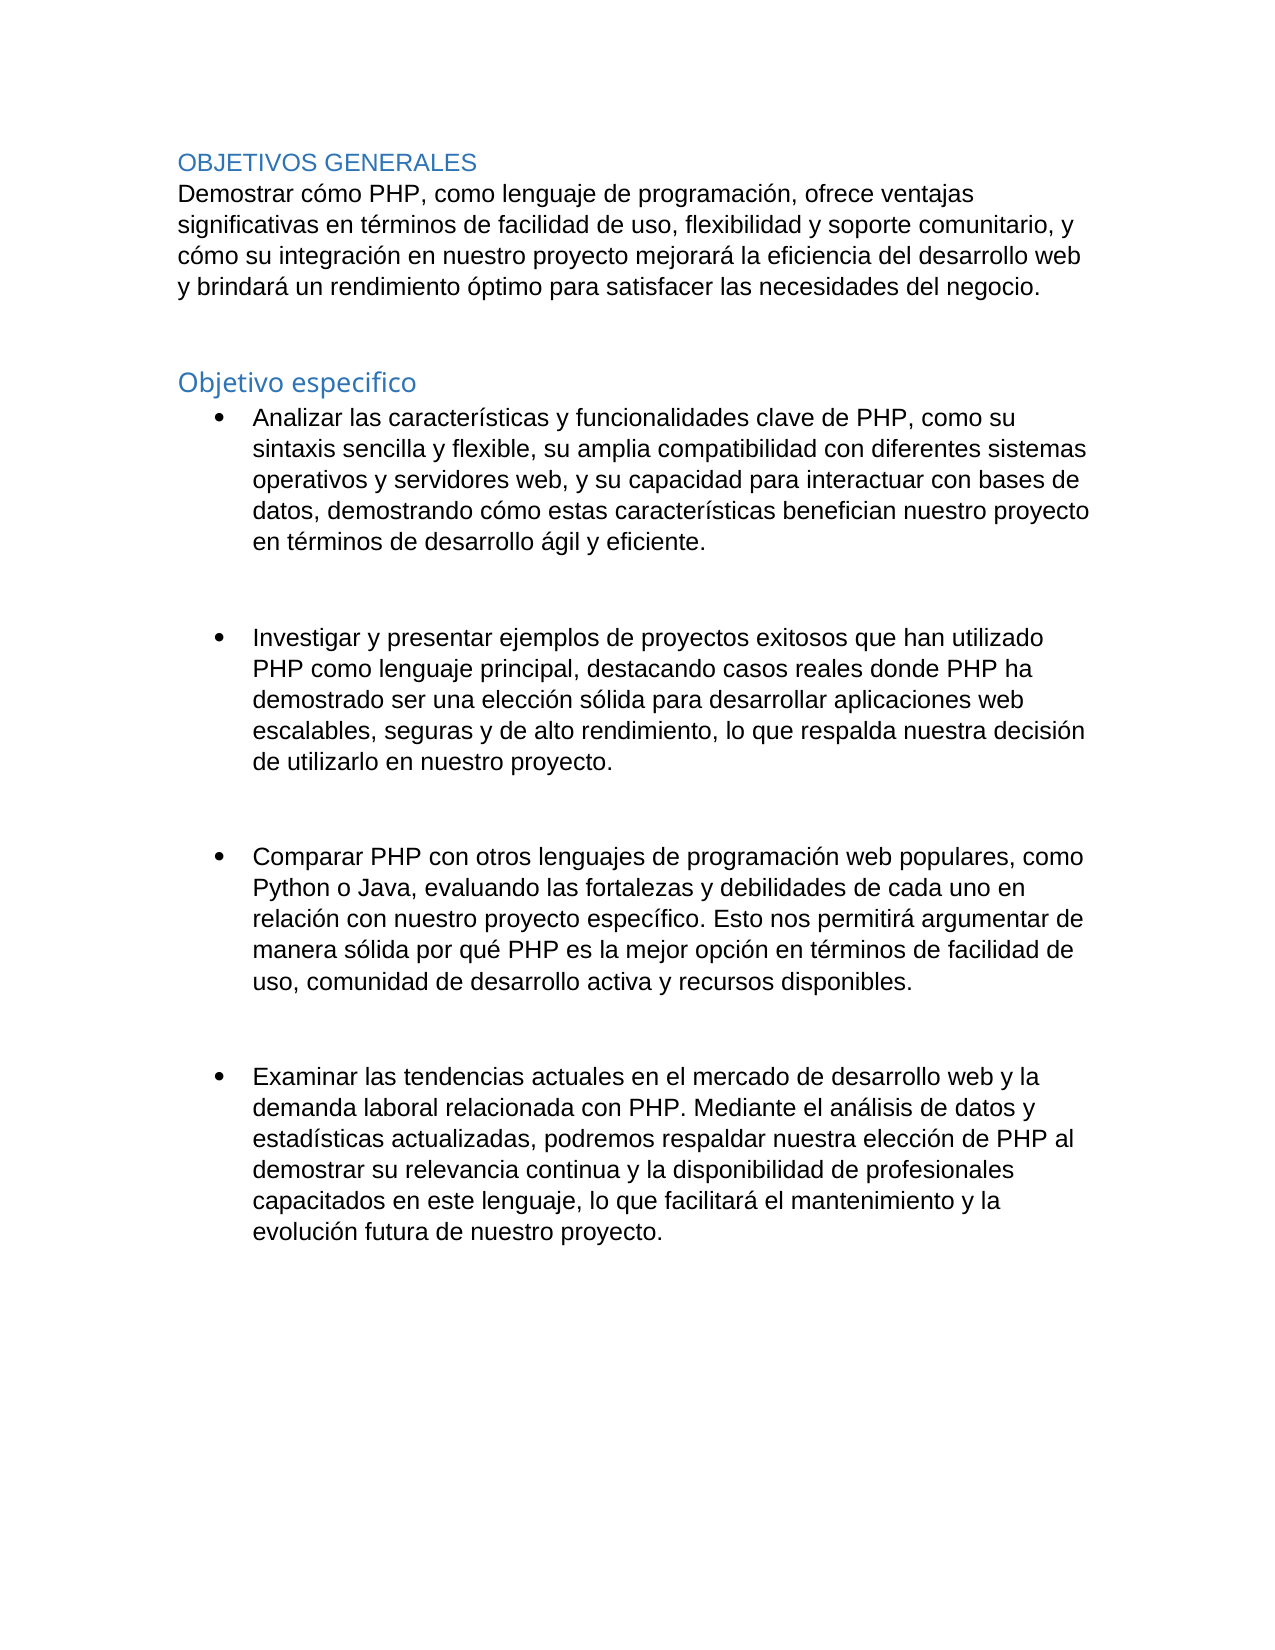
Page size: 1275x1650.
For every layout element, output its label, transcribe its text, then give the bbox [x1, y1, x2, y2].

text Demostrar cómo PHP, como lenguaje de programación, ofrece ventajas significativas en términos de facilidad de uso, flexibilidad y soporte comunitario, y cómo su integración en nuestro proyecto mejorará la eficiencia del desarrollo web y brindará un rendimiento óptimo para satisfacer las necesidades del negocio. [177, 179, 1098, 301]
subtitle OBJETIVOS GENERALES [177, 148, 1098, 176]
list Comparar PHP con otros lenguajes de programación web populares, como Python o Java, evaluando las fortalezas y debilidades de cada uno en relación con nuestro proyecto específico. Esto nos permitirá argumentar de manera sólida por qué PHP es la mejor opción en términos de facilidad de uso, comunidad de desarrollo activa y recursos disponibles. [215, 842, 1098, 995]
subtitle Objetivo especifico [177, 363, 1098, 400]
list Investigar y presentar ejemplos de proyectos exitosos que han utilizado PHP como lenguaje principal, destacando casos reales donde PHP ha demostrado ser una elección sólida para desarrollar aplicaciones web escalables, seguras y de alto rendimiento, lo que respalda nuestra decisión de utilizarlo en nuestro proyecto. [215, 622, 1098, 776]
list Examinar las tendencias actuales en el mercado de desarrollo web y la demanda laboral relacionada con PHP. Mediante el análisis de datos y estadísticas actualizadas, podremos respaldar nuestra elección de PHP al demostrar su relevancia continua y la disponibilidad de profesionales capacitados en este lenguaje, lo que facilitará el mantenimiento y la evolución futura de nuestro proyecto. [215, 1062, 1098, 1246]
list Analizar las características y funcionalidades clave de PHP, como su sintaxis sencilla y flexible, su amplia compatibilidad con diferentes sistemas operativos y servidores web, y su capacidad para interactuar con bases de datos, demostrando cómo estas características benefician nuestro proyecto en términos de desarrollo ágil y eficiente. [215, 403, 1098, 556]
